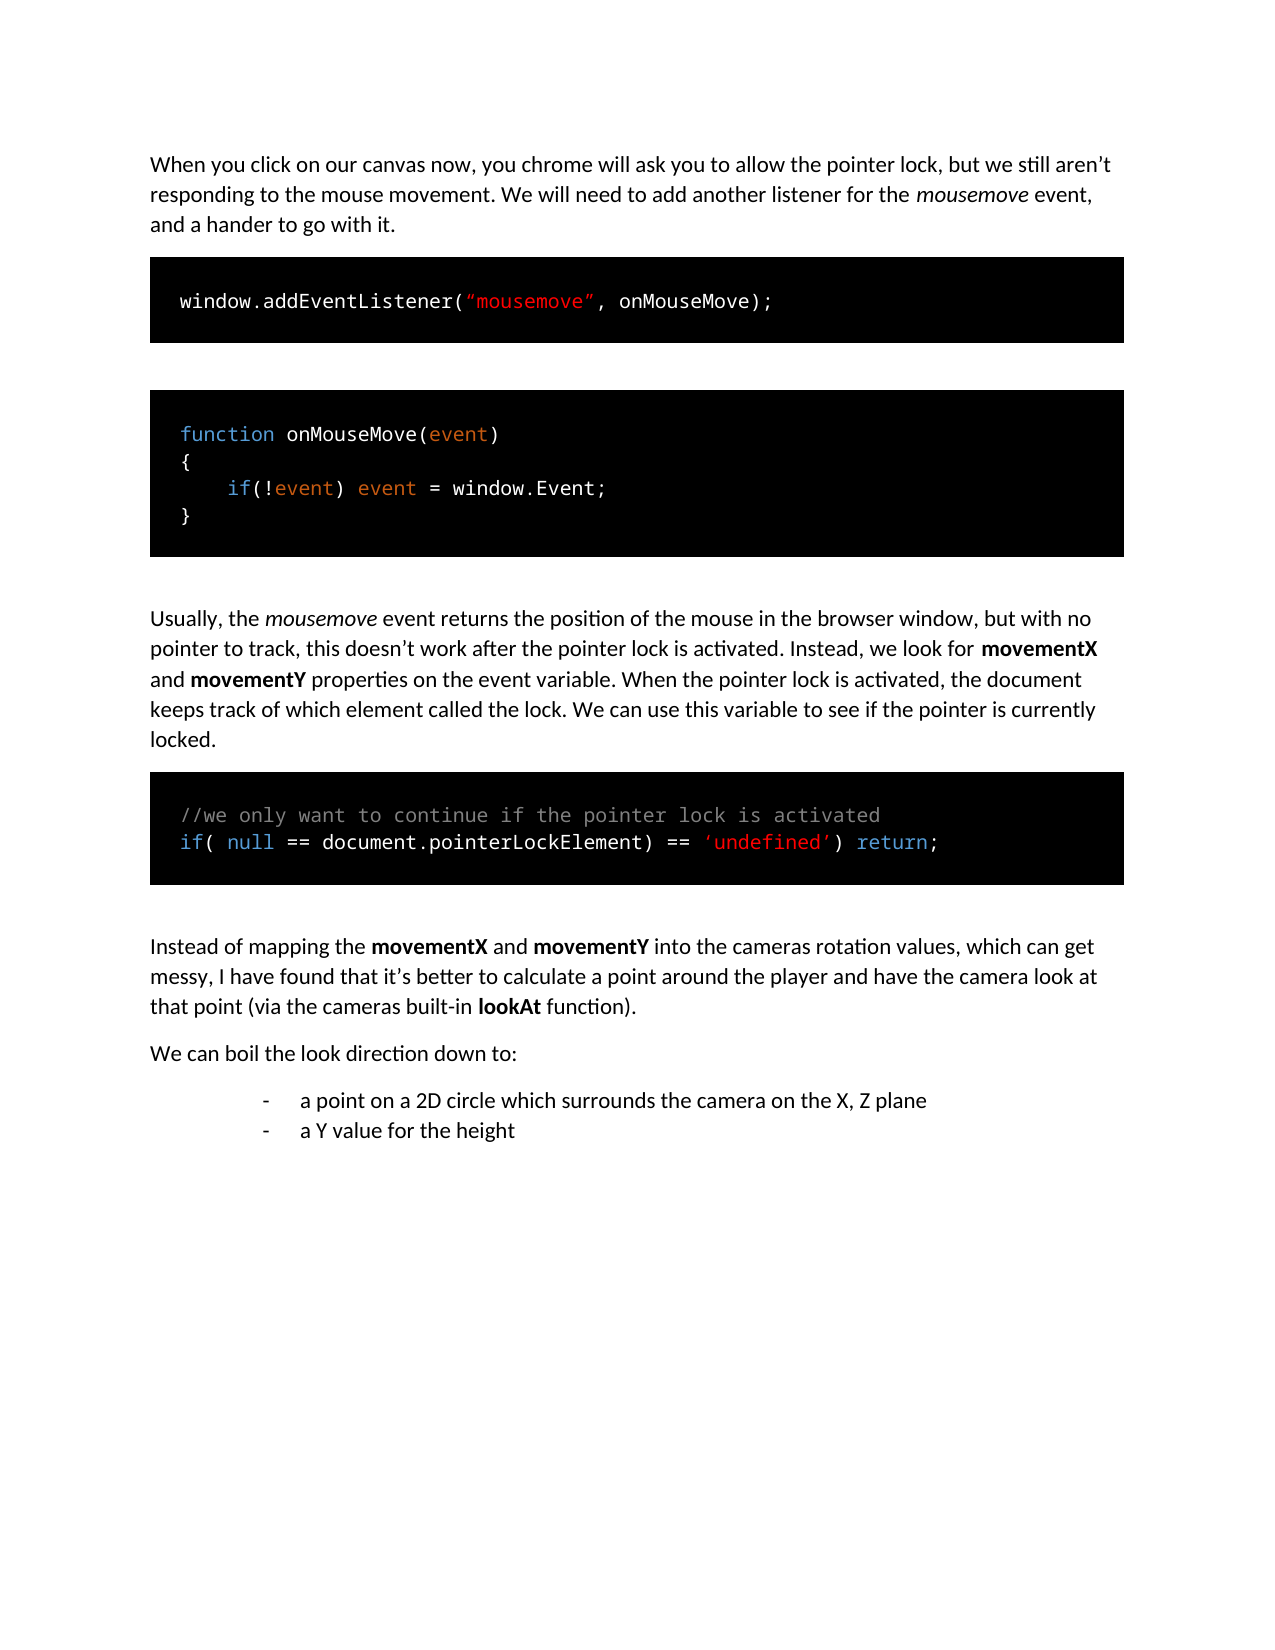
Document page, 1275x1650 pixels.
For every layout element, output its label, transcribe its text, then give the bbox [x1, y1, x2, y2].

text Instead of mapping the movementX and movementY into the cameras rotation values, which can get messy, I have found that it’s better to calculate a point around the player and have the camera look at that point (via the cameras built-in lookAt function). [150, 932, 1125, 1020]
table_header window.addEventListener(“mousemove”, onMouseMove); [150, 257, 1124, 343]
table_header function onMouseMove(event) { if(!event) event = window.Event; } [150, 390, 1124, 557]
text Usually, the mousemove event returns the position of the mouse in the browser window, but with no pointer to track, this doesn’t work after the pointer lock is activated. Instead, we look for movementX and movementY properties on the event variable. When the pointer lock is activated, the document keeps track of which element called the lock. We can use this variable to see if the pointer is currently locked. [150, 604, 1125, 753]
table_header //we only want to continue if the pointer lock is activated if( null == document.pointerLockElement) == ‘undefined’) return; [150, 772, 1124, 885]
list a point on a 2D circle which surrounds the camera on the X, Z plane [262, 1086, 1125, 1114]
text When you click on our canvas now, you chrome will ask you to allow the pointer lock, but we still aren’t responding to the mouse movement. We will need to add another listener for the mousemove event, and a hander to go with it. [150, 150, 1125, 238]
text We can boil the look direction down to: [150, 1039, 1125, 1067]
list a Y value for the height [262, 1116, 1125, 1144]
